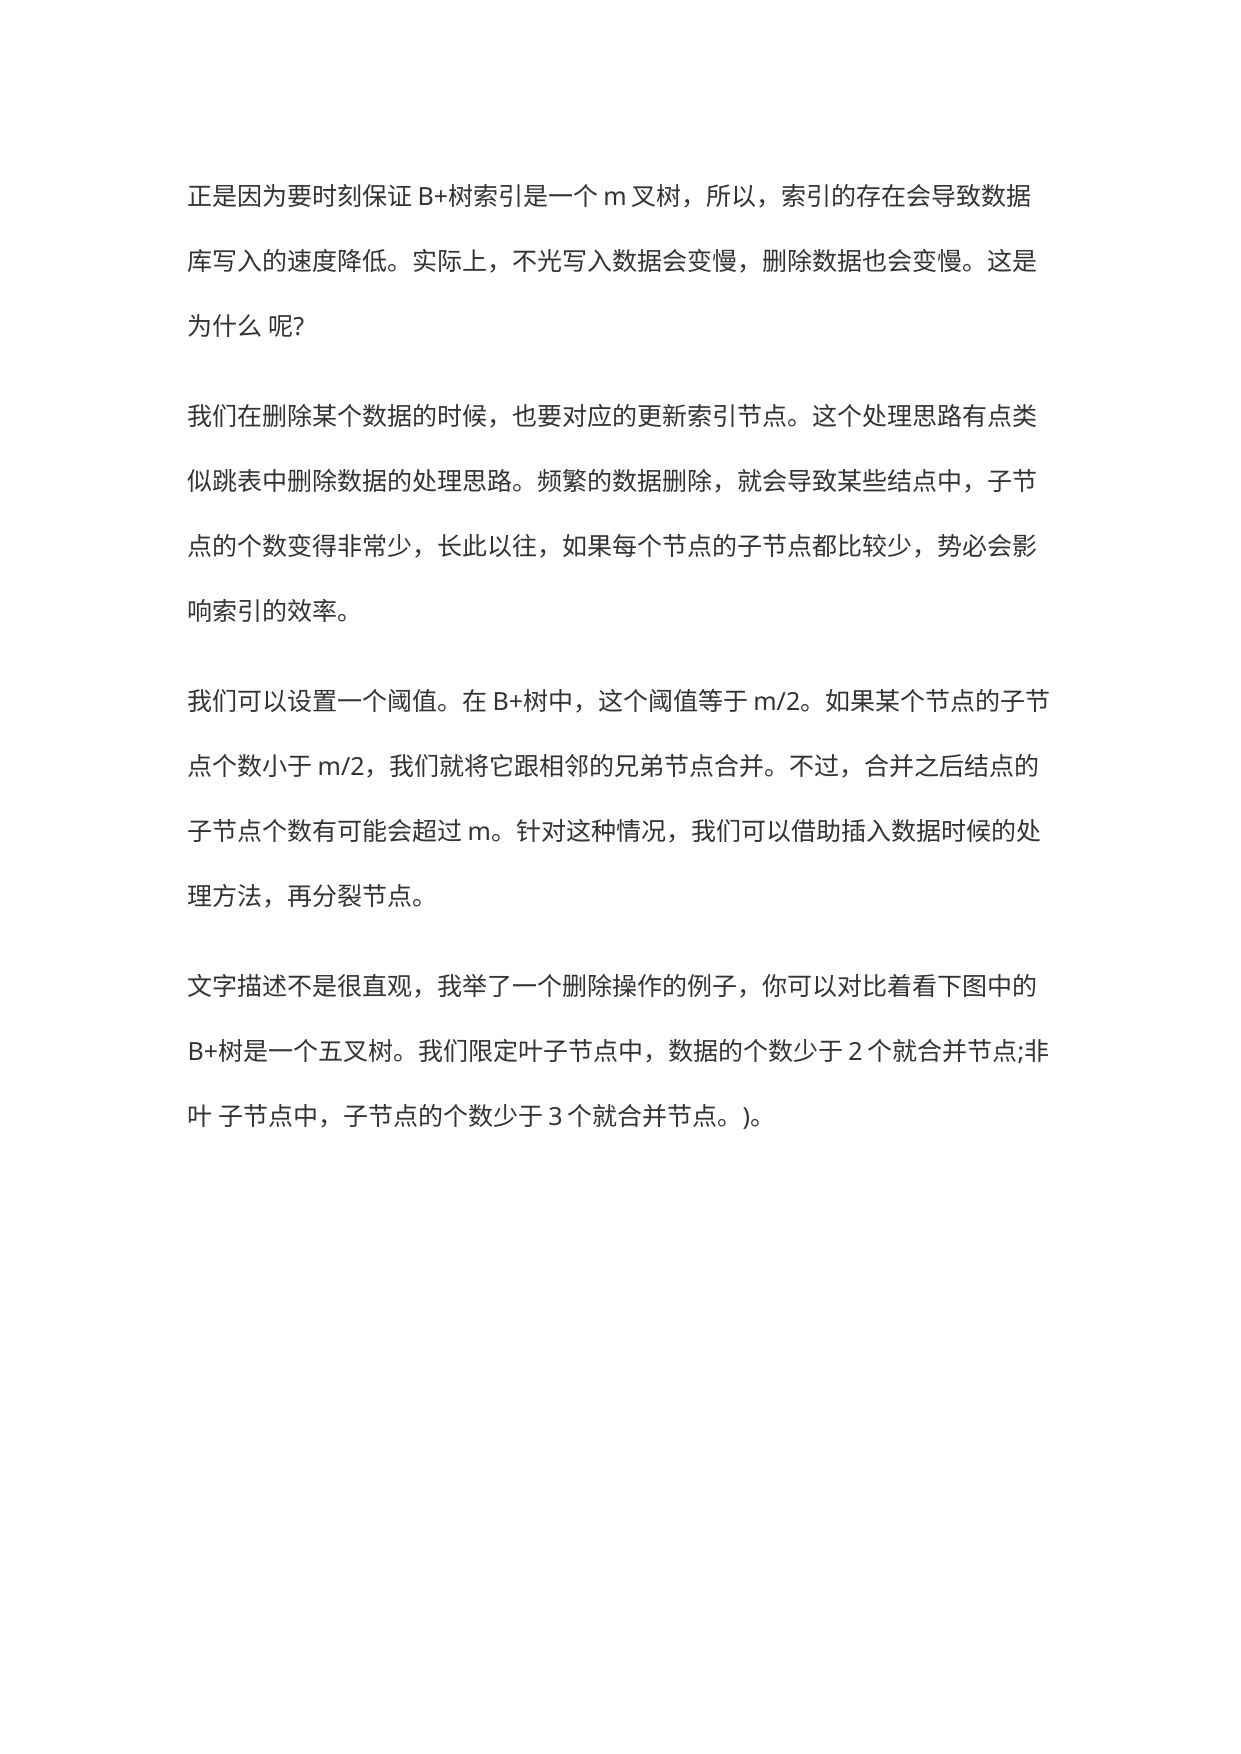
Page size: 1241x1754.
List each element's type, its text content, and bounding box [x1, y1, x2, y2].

text 文字描述不是很直观，我举了一个删除操作的例子，你可以对比着看下图中的B+树是一个五叉树。我们限定叶子节点中，数据的个数少于2个就合并节点;非叶 子节点中，子节点的个数少于3个就合并节点。)。 [187, 952, 1053, 1147]
text 我们在删除某个数据的时候，也要对应的更新索引节点。这个处理思路有点类似跳表中删除数据的处理思路。频繁的数据删除，就会导致某些结点中，子节点的个数变得非常少，长此以往，如果每个节点的子节点都比较少，势必会影响索引的效率。 [187, 382, 1053, 642]
text 正是因为要时刻保证B+树索引是一个m叉树，所以，索引的存在会导致数据库写入的速度降低。实际上，不光写入数据会变慢，删除数据也会变慢。这是为什么 呢? [187, 162, 1053, 357]
text 我们可以设置一个阈值。在B+树中，这个阈值等于m/2。如果某个节点的子节点个数小于m/2，我们就将它跟相邻的兄弟节点合并。不过，合并之后结点的子节点个数有可能会超过m。针对这种情况，我们可以借助插入数据时候的处理方法，再分裂节点。 [187, 667, 1053, 927]
